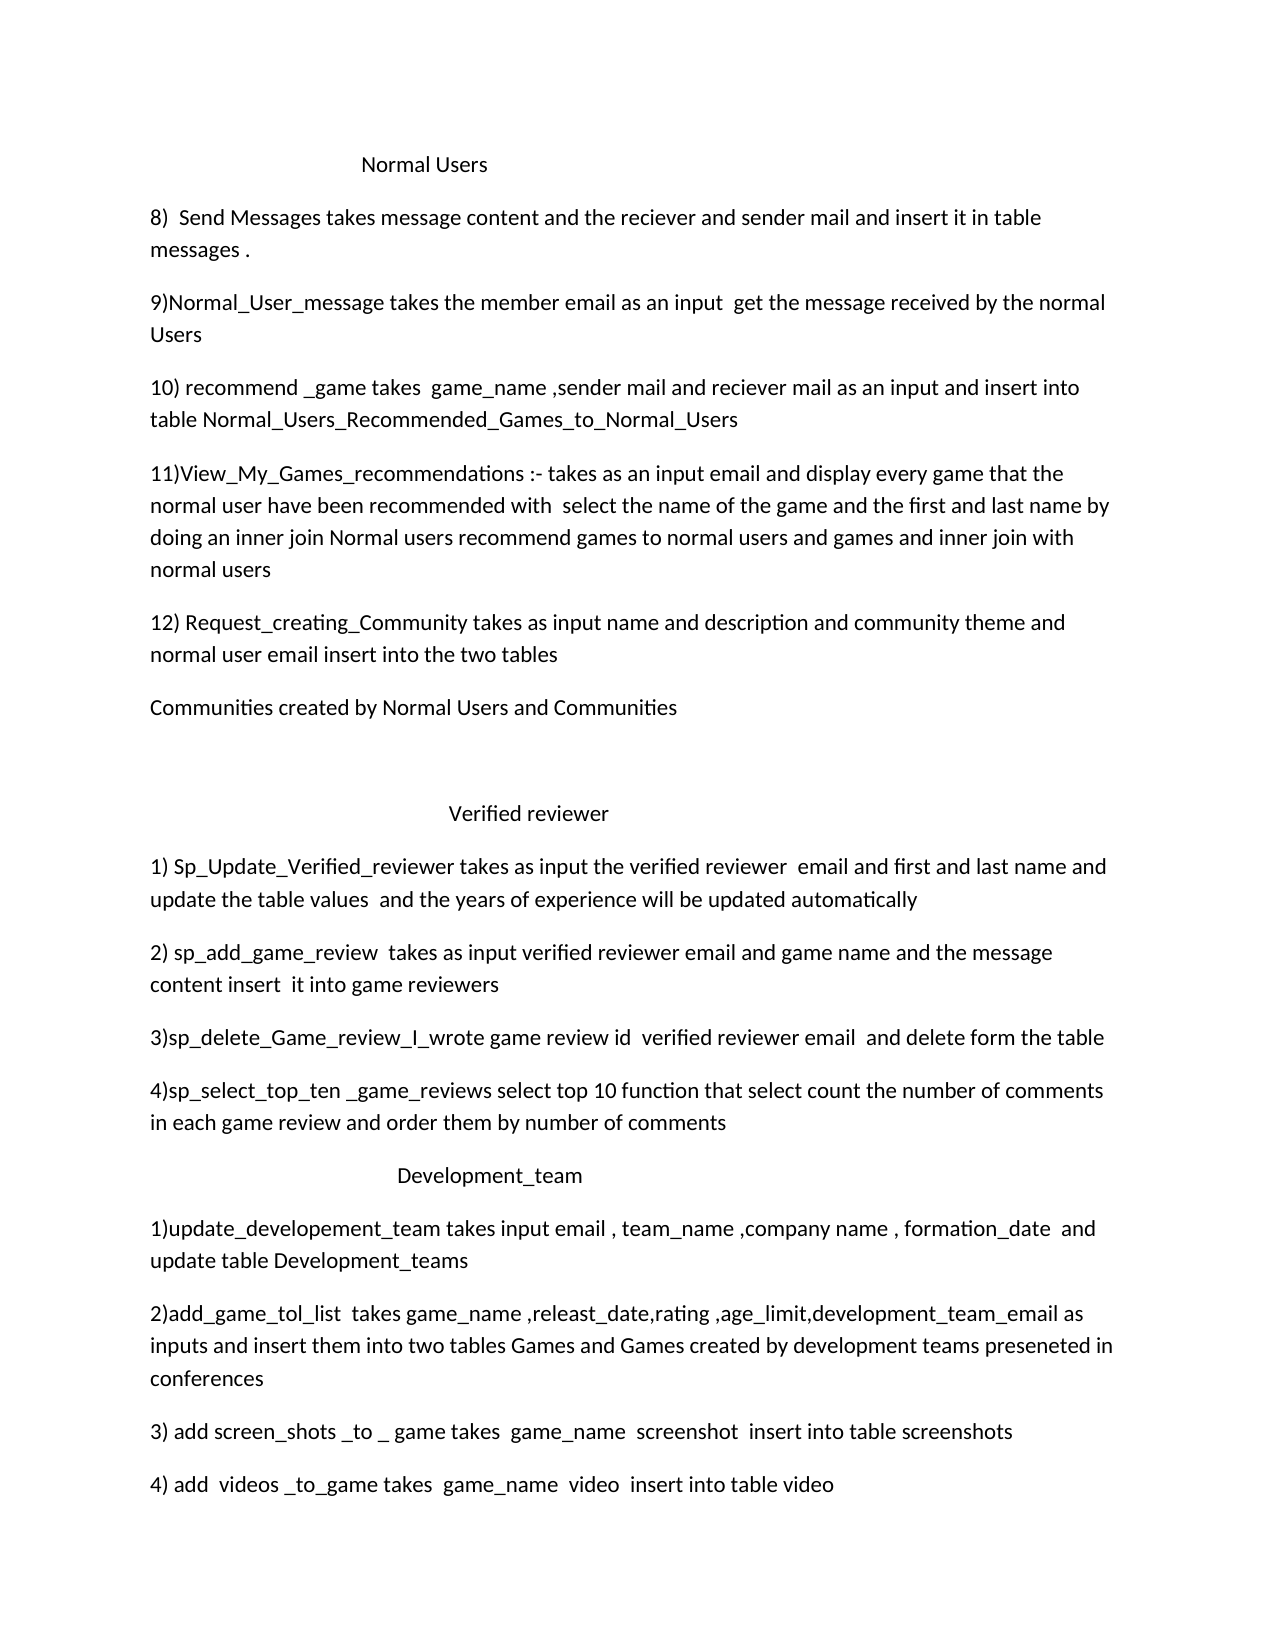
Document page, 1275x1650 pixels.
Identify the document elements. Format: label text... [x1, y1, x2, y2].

text 1)update_developement_team takes input email , team_name ,company name , formation_date and update table Development_teams [150, 1214, 1125, 1274]
text Verified reviewer [150, 799, 1125, 827]
text Communities created by Normal Users and Communities [150, 693, 1125, 721]
text 3) add screen_shots _to _ game takes game_name screenshot insert into table screenshots [150, 1417, 1125, 1445]
text 1) Sp_Update_Verified_reviewer takes as input the verified reviewer email and first and last name and update the table values and the years of experience will be updated automatically [150, 852, 1125, 913]
text 4)sp_select_top_ten _game_reviews select top 10 function that select count the number of comments in each game review and order them by number of comments [150, 1076, 1125, 1136]
text 4) add videos _to_game takes game_name video insert into table video [150, 1470, 1125, 1498]
text Development_team [150, 1161, 1125, 1189]
text 12) Request_creating_Community takes as input name and description and community theme and normal user email insert into the two tables [150, 608, 1125, 668]
text 8) Send Messages takes message content and the reciever and sender mail and insert it in table messages . [150, 203, 1125, 263]
text Normal Users [150, 150, 1125, 178]
text 10) recommend _game takes game_name ,sender mail and reciever mail as an input and insert into table Normal_Users_Recommended_Games_to_Normal_Users [150, 373, 1125, 434]
text 3)sp_delete_Game_review_I_wrote game review id verified reviewer email and delete form the table [150, 1023, 1125, 1051]
text 2)add_game_tol_list takes game_name ,releast_date,rating ,age_limit,development_team_email as inputs and insert them into two tables Games and Games created by development teams preseneted in conferences [150, 1299, 1125, 1392]
text 2) sp_add_game_review takes as input verified reviewer email and game name and the message content insert it into game reviewers [150, 938, 1125, 998]
text 9)Normal_User_message takes the member email as an input get the message received by the normal Users [150, 288, 1125, 348]
text 11)View_My_Games_recommendations :- takes as an input email and display every game that the normal user have been recommended with select the name of the game and the first and last name by doing an inner join Normal users recommend games to normal users and games and inner join with normal users [150, 459, 1125, 583]
